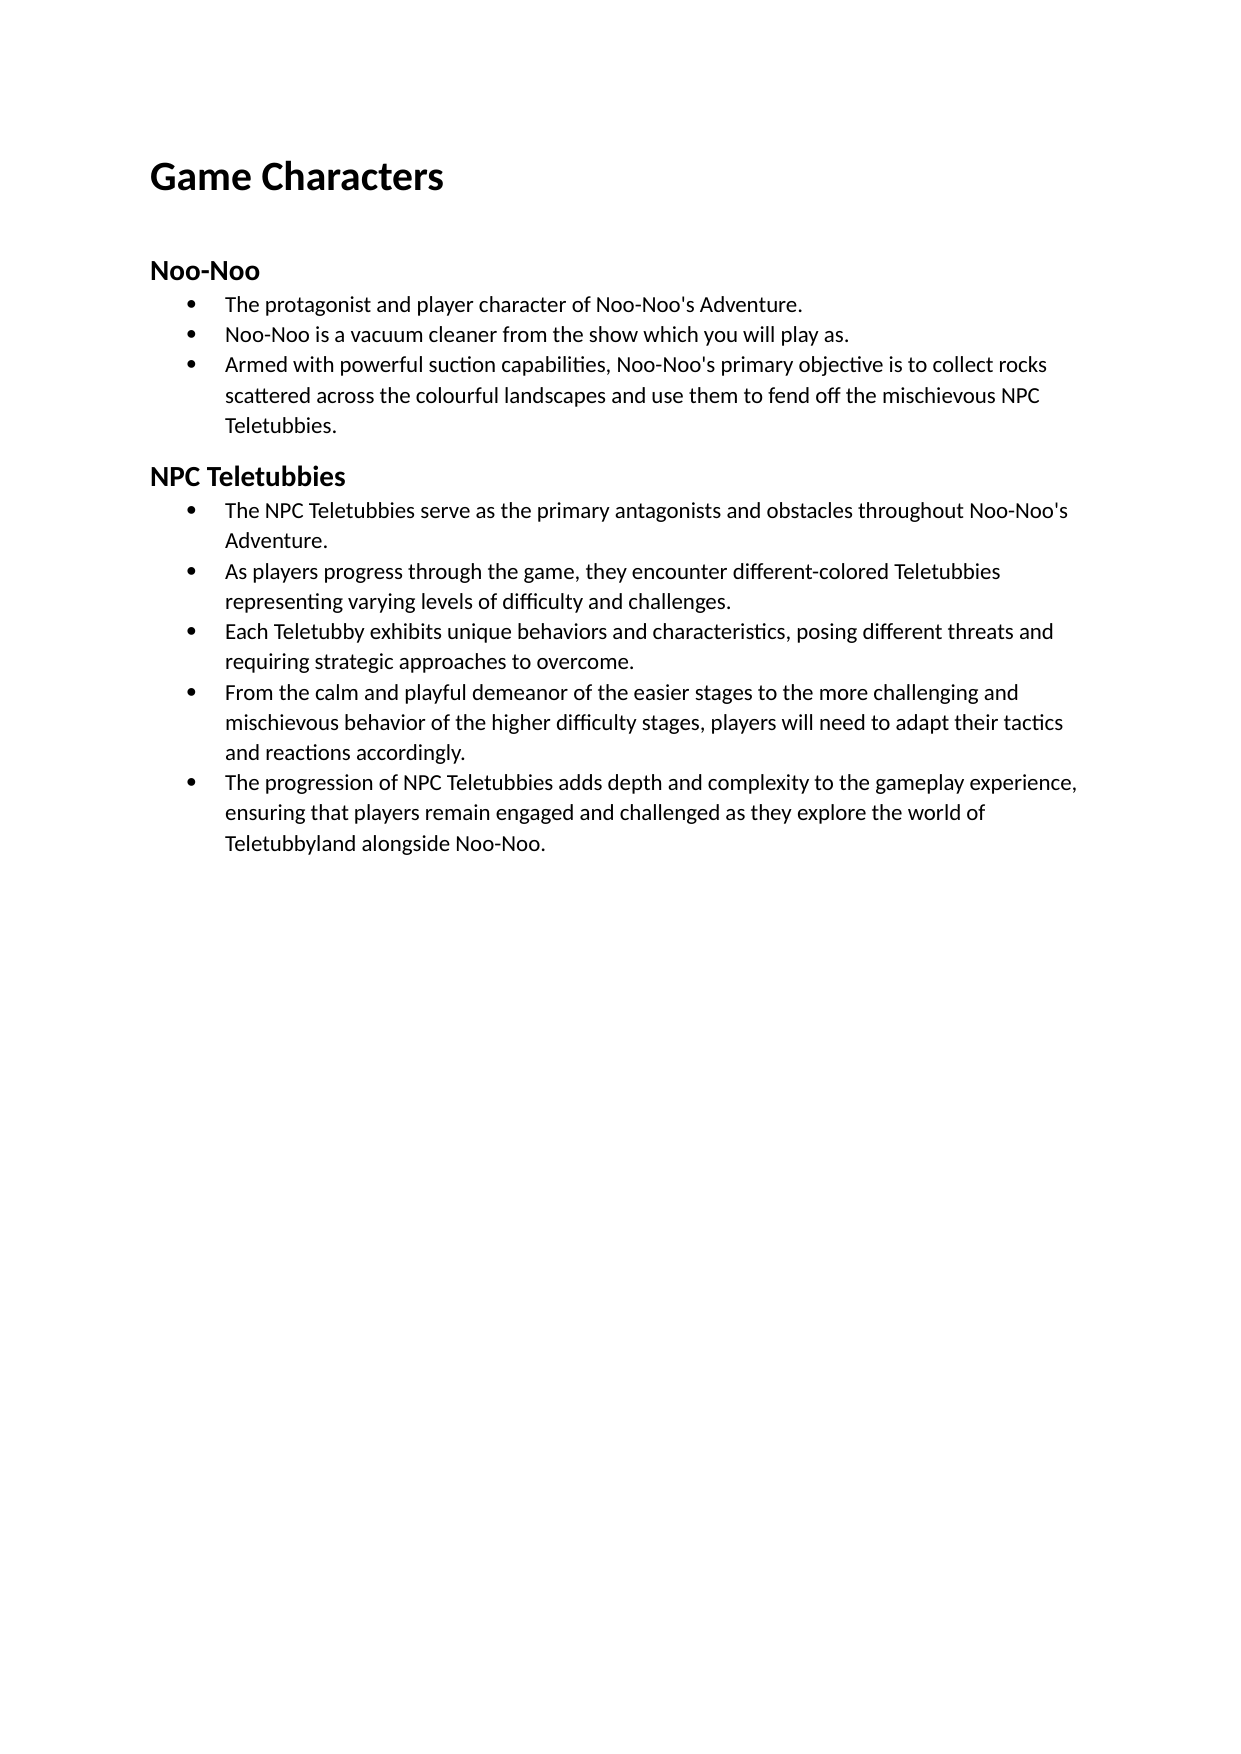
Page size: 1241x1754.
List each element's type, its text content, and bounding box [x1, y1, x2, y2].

list The NPC Teletubbies serve as the primary antagonists and obstacles throughout Noo-Noo's Adventure. [187, 496, 1090, 554]
list The protagonist and player character of Noo-Noo's Adventure. [187, 290, 1090, 318]
list From the calm and playful demeanor of the easier stages to the more challenging and mischievous behavior of the higher difficulty stages, players will need to adapt their tactics and reactions accordingly. [187, 678, 1090, 766]
list As players progress through the game, they encounter different-colored Teletubbies representing varying levels of difficulty and challenges. [187, 557, 1090, 615]
list Each Teletubby exhibits unique behaviors and characteristics, posing different threats and requiring strategic approaches to overcome. [187, 617, 1090, 675]
list The progression of NPC Teletubbies adds depth and complexity to the gameplay experience, ensuring that players remain engaged and challenged as they explore the world of Teletubbyland alongside Noo-Noo. [187, 768, 1090, 857]
subtitle NPC Teletubbies [150, 458, 1090, 493]
list Armed with powerful suction capabilities, Noo-Noo's primary objective is to collect rocks scattered across the colourful landscapes and use them to fend off the mischievous NPC Teletubbies. [187, 351, 1090, 439]
subtitle Noo-Noo [150, 252, 1090, 287]
list Noo-Noo is a vacuum cleaner from the show which you will play as. [187, 320, 1090, 348]
subtitle Game Characters [150, 150, 1090, 201]
